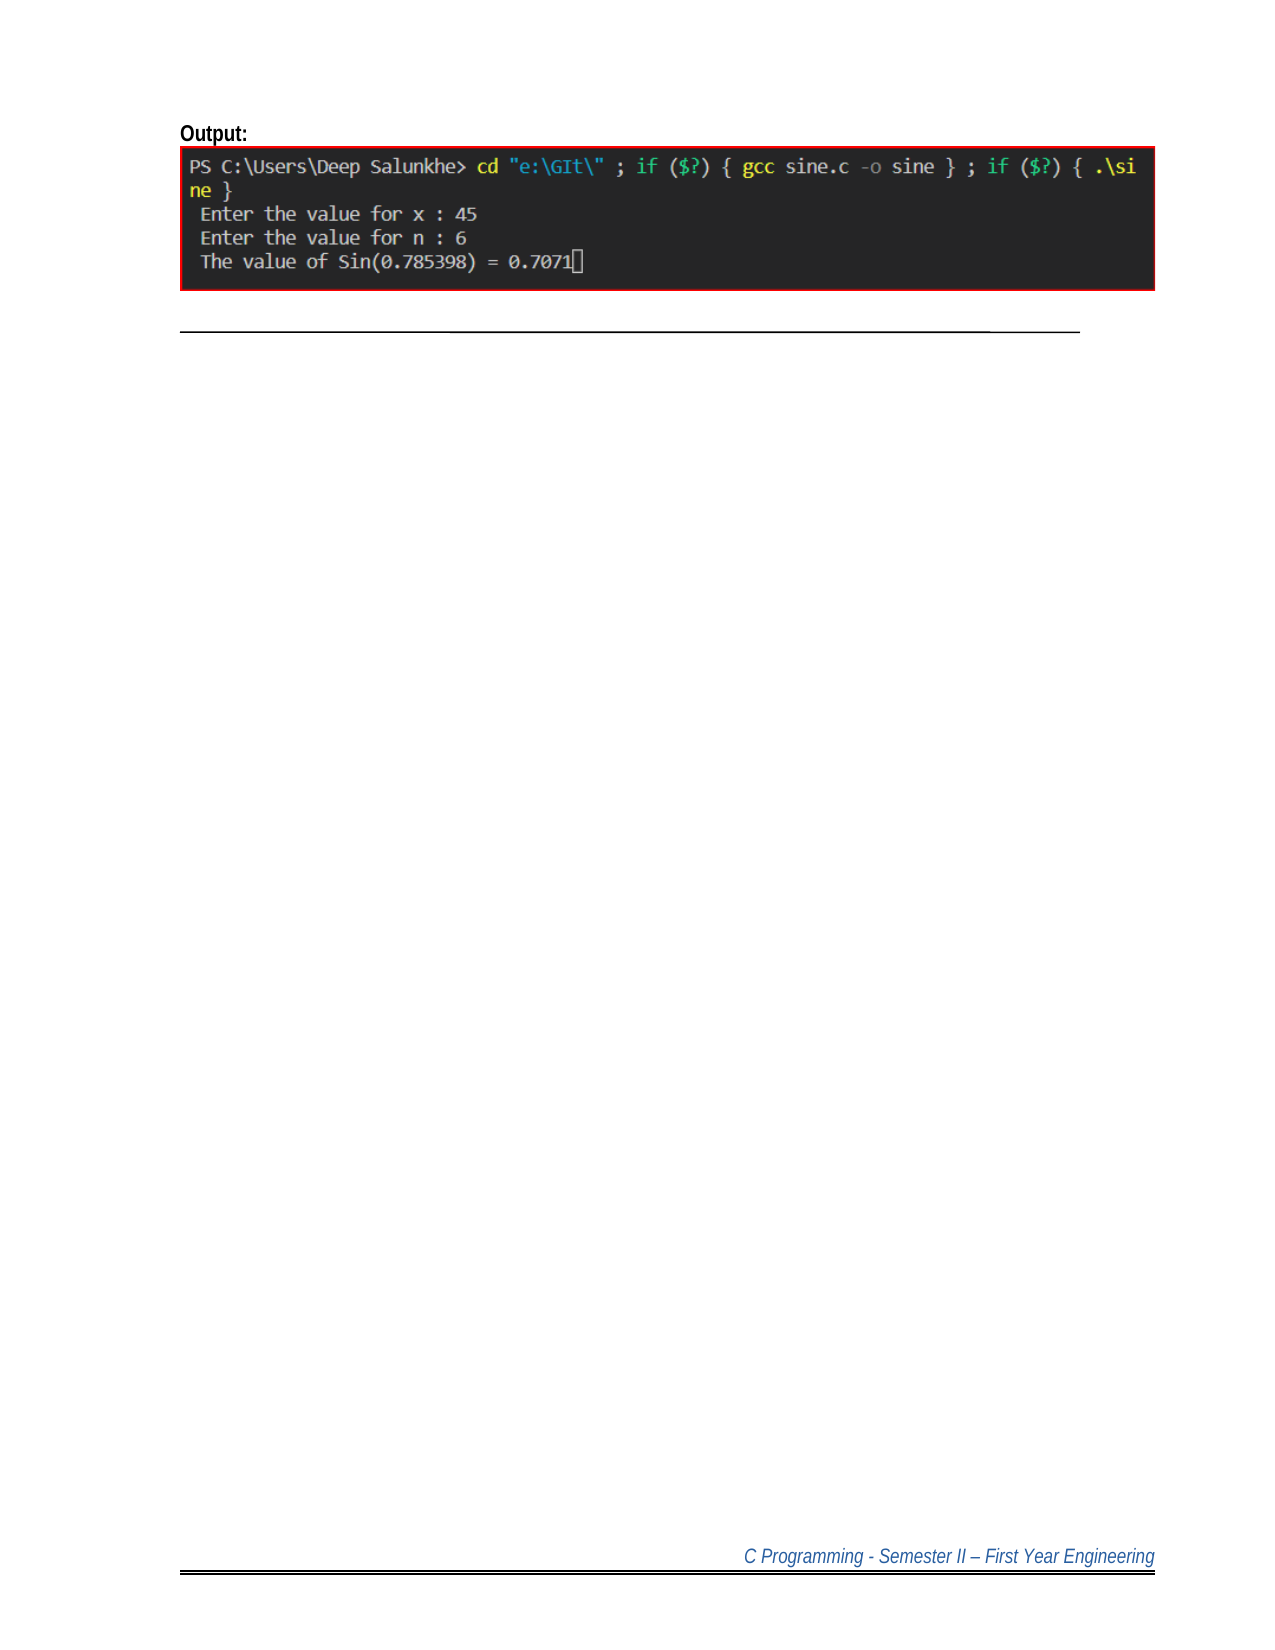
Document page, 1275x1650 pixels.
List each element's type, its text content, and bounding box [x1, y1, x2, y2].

text Output: [180, 120, 1155, 146]
picture [180, 146, 1155, 291]
